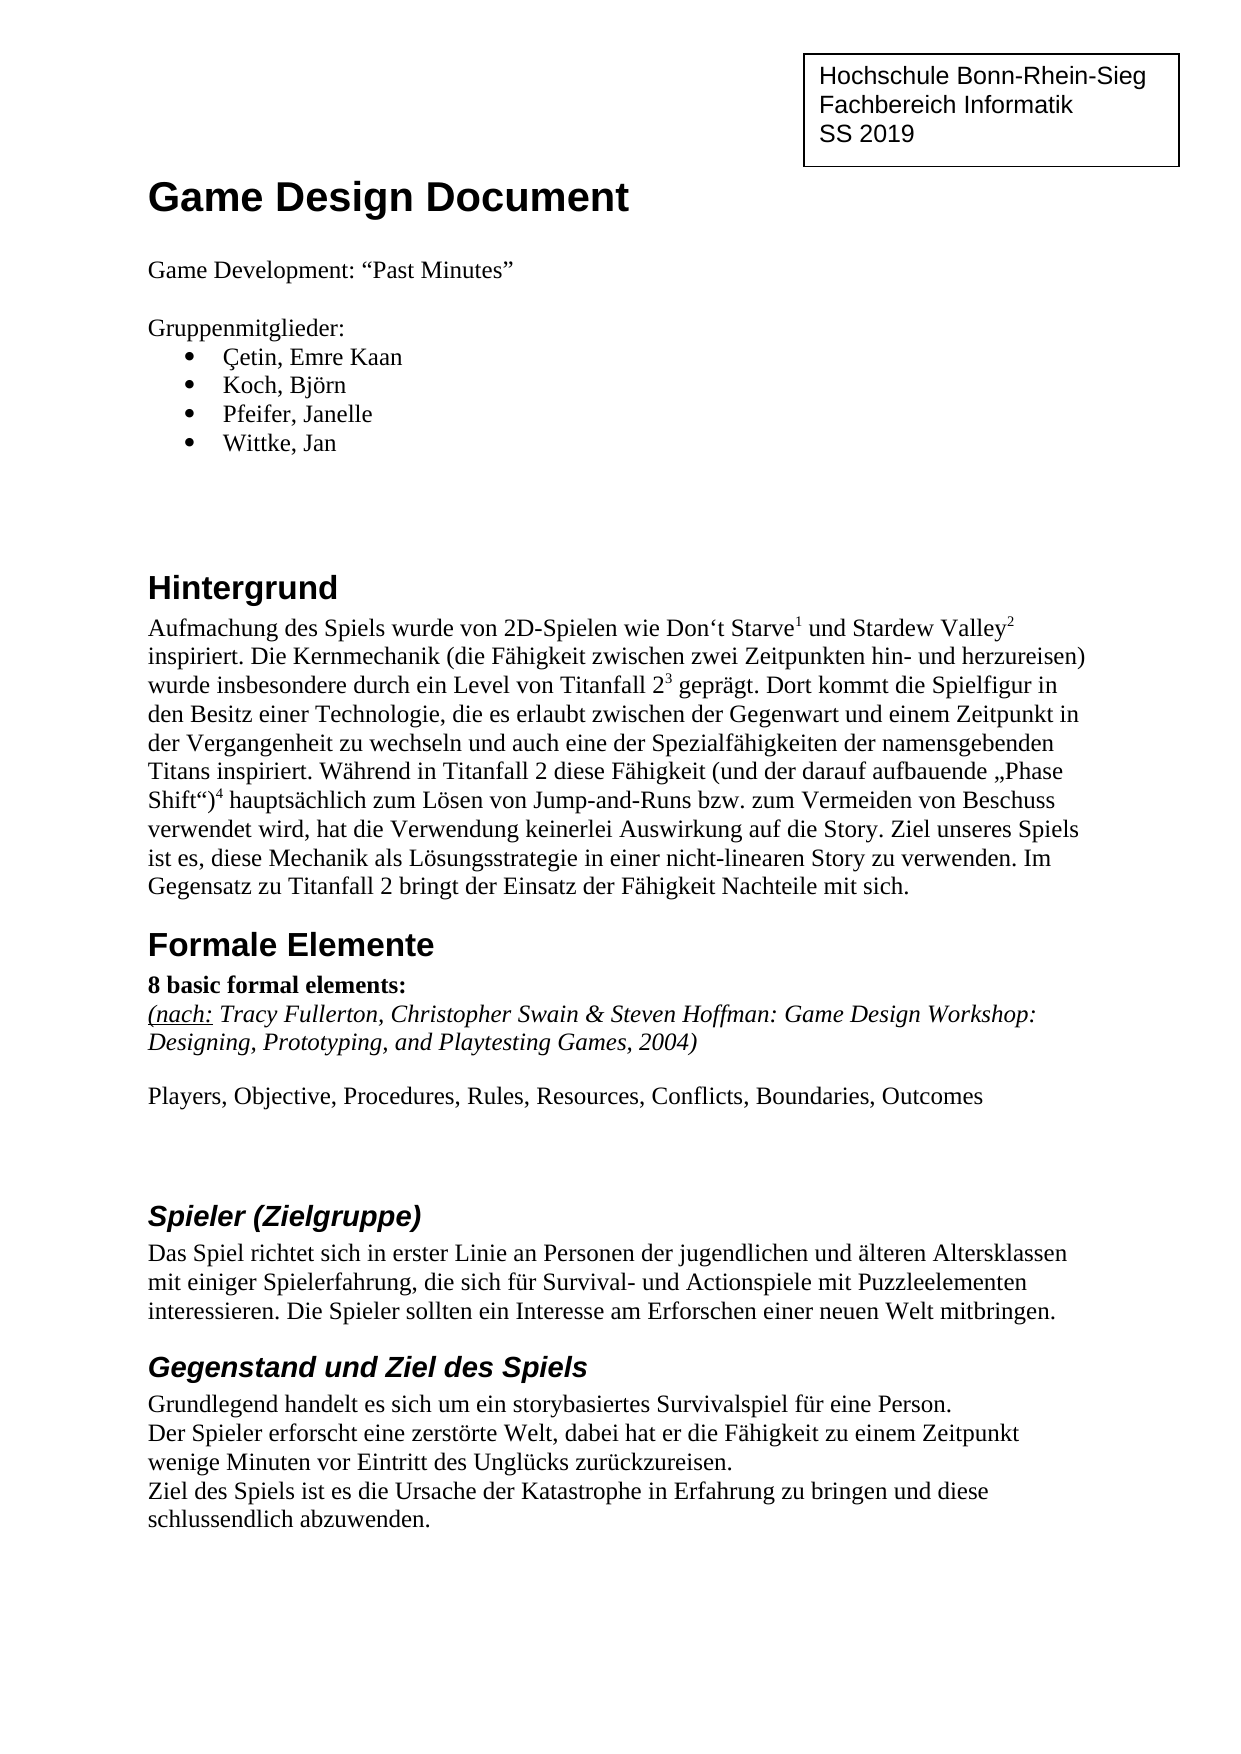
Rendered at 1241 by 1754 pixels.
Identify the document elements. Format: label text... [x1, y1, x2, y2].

text Das Spiel richtet sich in erster Linie an Personen der jugendlichen und älteren Altersklassen mit einiger Spielerfahrung, die sich für Survival- und Actionspiele mit Puzzleelementen interessieren. Die Spieler sollten ein Interesse am Erforschen einer neuen Welt mitbringen. [148, 1238, 1093, 1325]
list Pfeifer, Janelle [185, 399, 1093, 428]
list Koch, Björn [185, 371, 1093, 399]
text Grundlegend handelt es sich um ein storybasiertes Survivalspiel für eine Person. [148, 1389, 1093, 1418]
subtitle Formale Elemente [148, 925, 1093, 964]
list Çetin, Emre Kaan [185, 342, 1093, 371]
text Der Spieler erforscht eine zerstörte Welt, dabei hat er die Fähigkeit zu einem Zeitpunkt wenige Minuten vor Eintritt des Unglücks zurückzureisen. [148, 1418, 1093, 1476]
subtitle Hintergrund [148, 568, 1093, 606]
subtitle Gegenstand und Ziel des Spiels [148, 1350, 1093, 1383]
text Game Development: “Past Minutes” [148, 256, 1093, 284]
text Ziel des Spiels ist es die Ursache der Katastrophe in Erfahrung zu bringen und diese schlussendlich abzuwenden. [148, 1476, 1093, 1533]
list Wittke, Jan [185, 428, 1093, 457]
text Aufmachung des Spiels wurde von 2D-Spielen wie Don‘t Starve1 und Stardew Valley2 inspiriert. Die Kernmechanik (die Fähigkeit zwischen zwei Zeitpunkten hin- und herzureisen) wurde insbesondere durch ein Level von Titanfall 23 geprägt. Dort kommt die Spielfigur in den Besitz einer Technologie, die es erlaubt zwischen der Gegenwart und einem Zeitpunkt in der Vergangenheit zu wechseln und auch eine der Spezialfähigkeiten der namensgebenden Titans inspiriert. Während in Titanfall 2 diese Fähigkeit (und der darauf aufbauende „Phase Shift“)4 hauptsächlich zum Lösen von Jump-and-Runs bzw. zum Vermeiden von Beschuss verwendet wird, hat die Verwendung keinerlei Auswirkung auf die Story. Ziel unseres Spiels ist es, diese Mechanik als Lösungsstrategie in einer nicht-linearen Story zu verwenden. Im Gegensatz zu Titanfall 2 bringt der Einsatz der Fähigkeit Nachteile mit sich. [148, 613, 1093, 900]
text 8 basic formal elements: (nach: Tracy Fullerton, Christopher Swain & Steven Hoffman: Game Design Workshop: Designing, Prototyping, and Playtesting Games, 2004) [148, 970, 1093, 1056]
text Gruppenmitglieder: [148, 313, 1093, 342]
subtitle Game Design Document [148, 173, 1093, 221]
subtitle Spieler (Zielgruppe) [148, 1199, 1093, 1232]
subtitle Players, Objective, Procedures, Rules, Resources, Conflicts, Boundaries, Outcomes [148, 1081, 1093, 1110]
